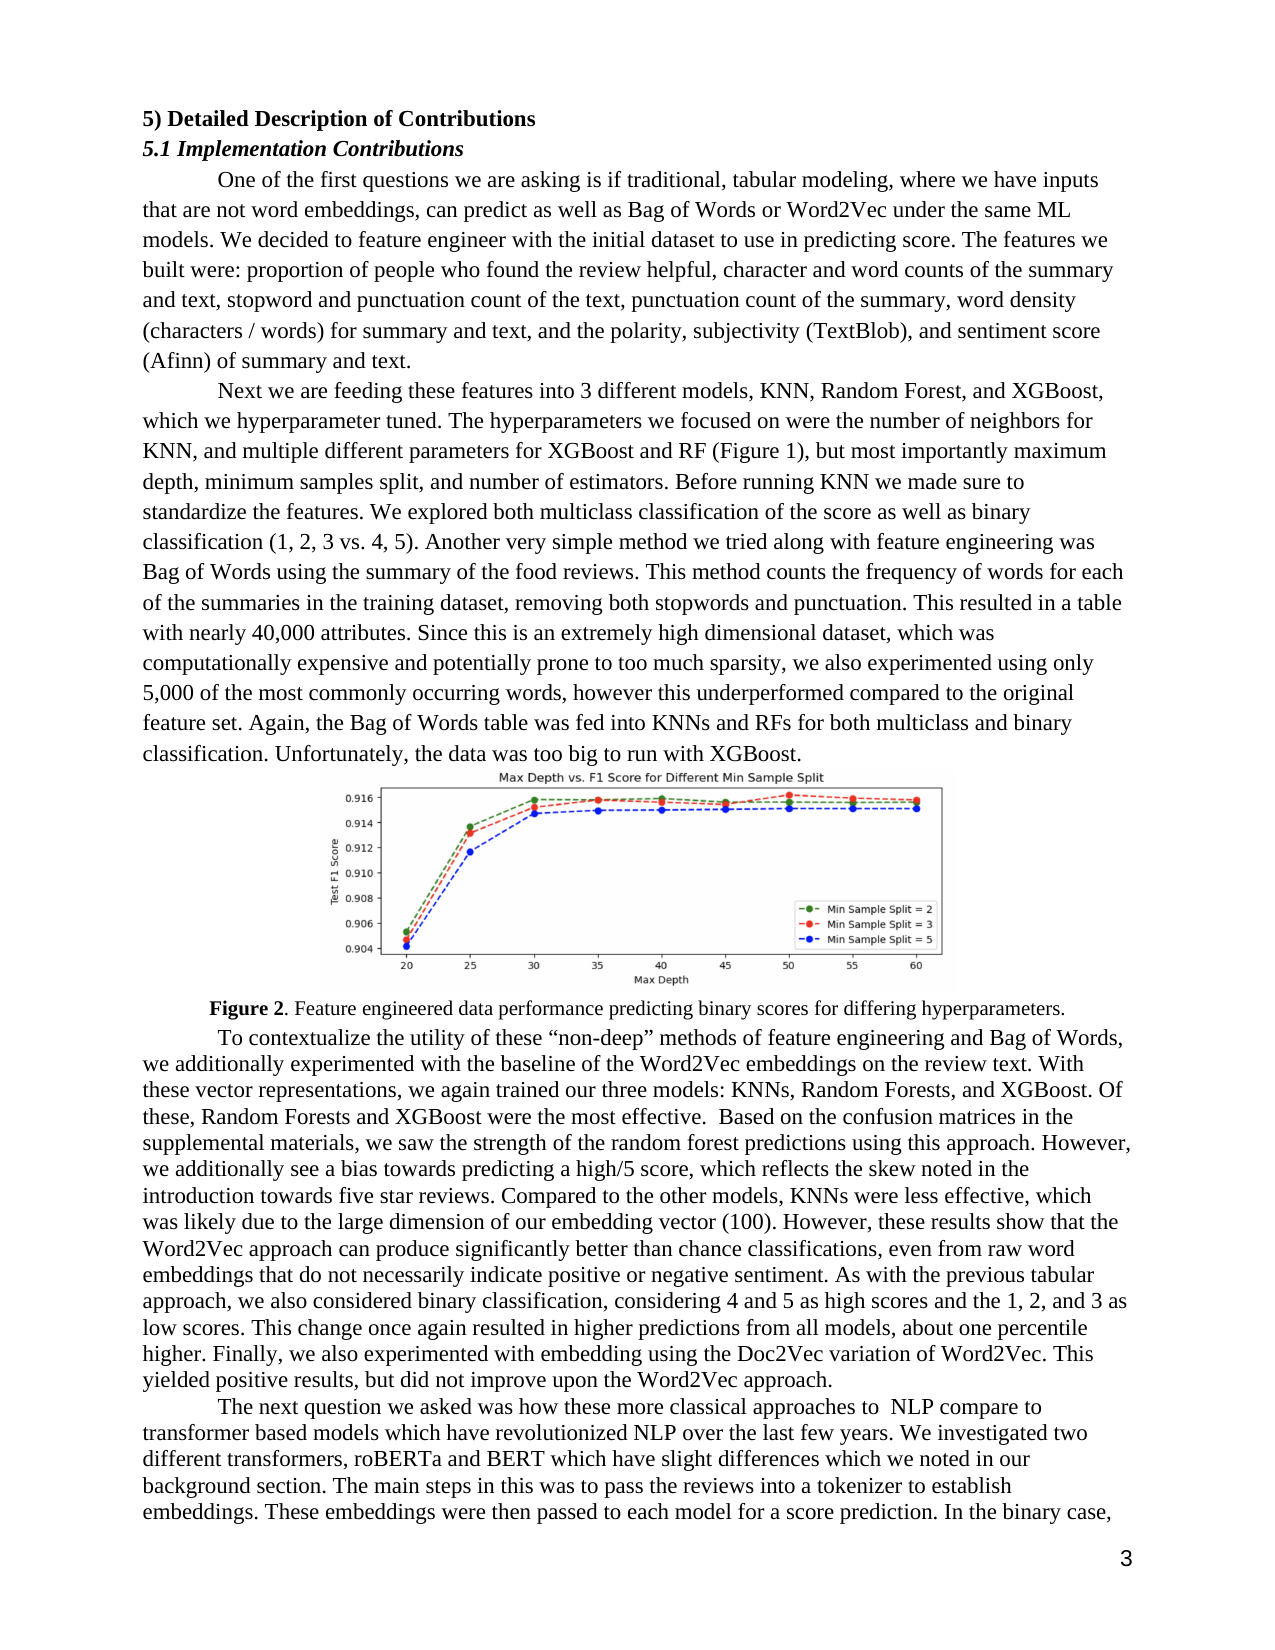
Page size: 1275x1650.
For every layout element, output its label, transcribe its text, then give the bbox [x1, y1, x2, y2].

subtitle One of the first questions we are asking is if traditional, tabular modeling, where we have inputs that are not word embeddings, can predict as well as Bag of Words or Word2Vec under the same ML models. We decided to feature engineer with the initial dataset to use in predicting score. The features we built were: proportion of people who found the review helpful, character and word counts of the summary and text, stopword and punctuation count of the text, punctuation count of the summary, word density (characters / words) for summary and text, and the polarity, subjectivity (TextBlob), and sentiment score (Afinn) of summary and text. [142, 166, 1133, 373]
subtitle 5.1 Implementation Contributions [142, 135, 1133, 162]
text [142, 1393, 1133, 1524]
picture [318, 769, 957, 993]
text Next we are feeding these features into 3 different models, KNN, Random Forest, and XGBoost, which we hyperparameter tuned. The hyperparameters we focused on were the number of neighbors for KNN, and multiple different parameters for XGBoost and RF (Figure 1), but most importantly maximum depth, minimum samples split, and number of estimators. Before running KNN we made sure to standardize the features. We explored both multiclass classification of the score as well as binary classification (1, 2, 3 vs. 4, 5). Another very simple method we tried along with feature engineering was Bag of Words using the summary of the food reviews. This method counts the frequency of words for each of the summaries in the training dataset, removing both stopwords and punctuation. This resulted in a table with nearly 40,000 attributes. Since this is an extremely high dimensional dataset, which was computationally expensive and potentially prone to too much sparsity, we also experimented using only 5,000 of the most commonly occurring words, however this underperformed compared to the original feature set. Again, the Bag of Words table was fed into KNNs and RFs for both multiclass and binary classification. Unfortunately, the data was too big to run with XGBoost. [142, 377, 1133, 766]
text To contextualize the utility of these “non-deep” methods of feature engineering and Bag of Words, we additionally experimented with the baseline of the Word2Vec embeddings on the review text. With these vector representations, we again trained our three models: KNNs, Random Forests, and XGBoost. Of these, Random Forests and XGBoost were the most effective. Based on the confusion matrices in the supplemental materials, we saw the strength of the random forest predictions using this approach. However, we additionally see a bias towards predicting a high/5 score, which reflects the skew noted in the introduction towards five star reviews. Compared to the other models, KNNs were less effective, which was likely due to the large dimension of our embedding vector (100). However, these results show that the Word2Vec approach can produce significantly better than chance classifications, even from raw word embeddings that do not necessarily indicate positive or negative sentiment. As with the previous tabular approach, we also considered binary classification, considering 4 and 5 as high scores and the 1, 2, and 3 as low scores. This change once again resulted in higher predictions from all models, about one percentile higher. Finally, we also experimented with embedding using the Doc2Vec variation of Word2Vec. This yielded positive results, but did not improve upon the Word2Vec approach. [142, 1024, 1133, 1393]
text Figure 2. Feature engineered data performance predicting binary scores for differing hyperparameters. [142, 996, 1133, 1020]
subtitle 5) Detailed Description of Contributions [142, 105, 1133, 132]
